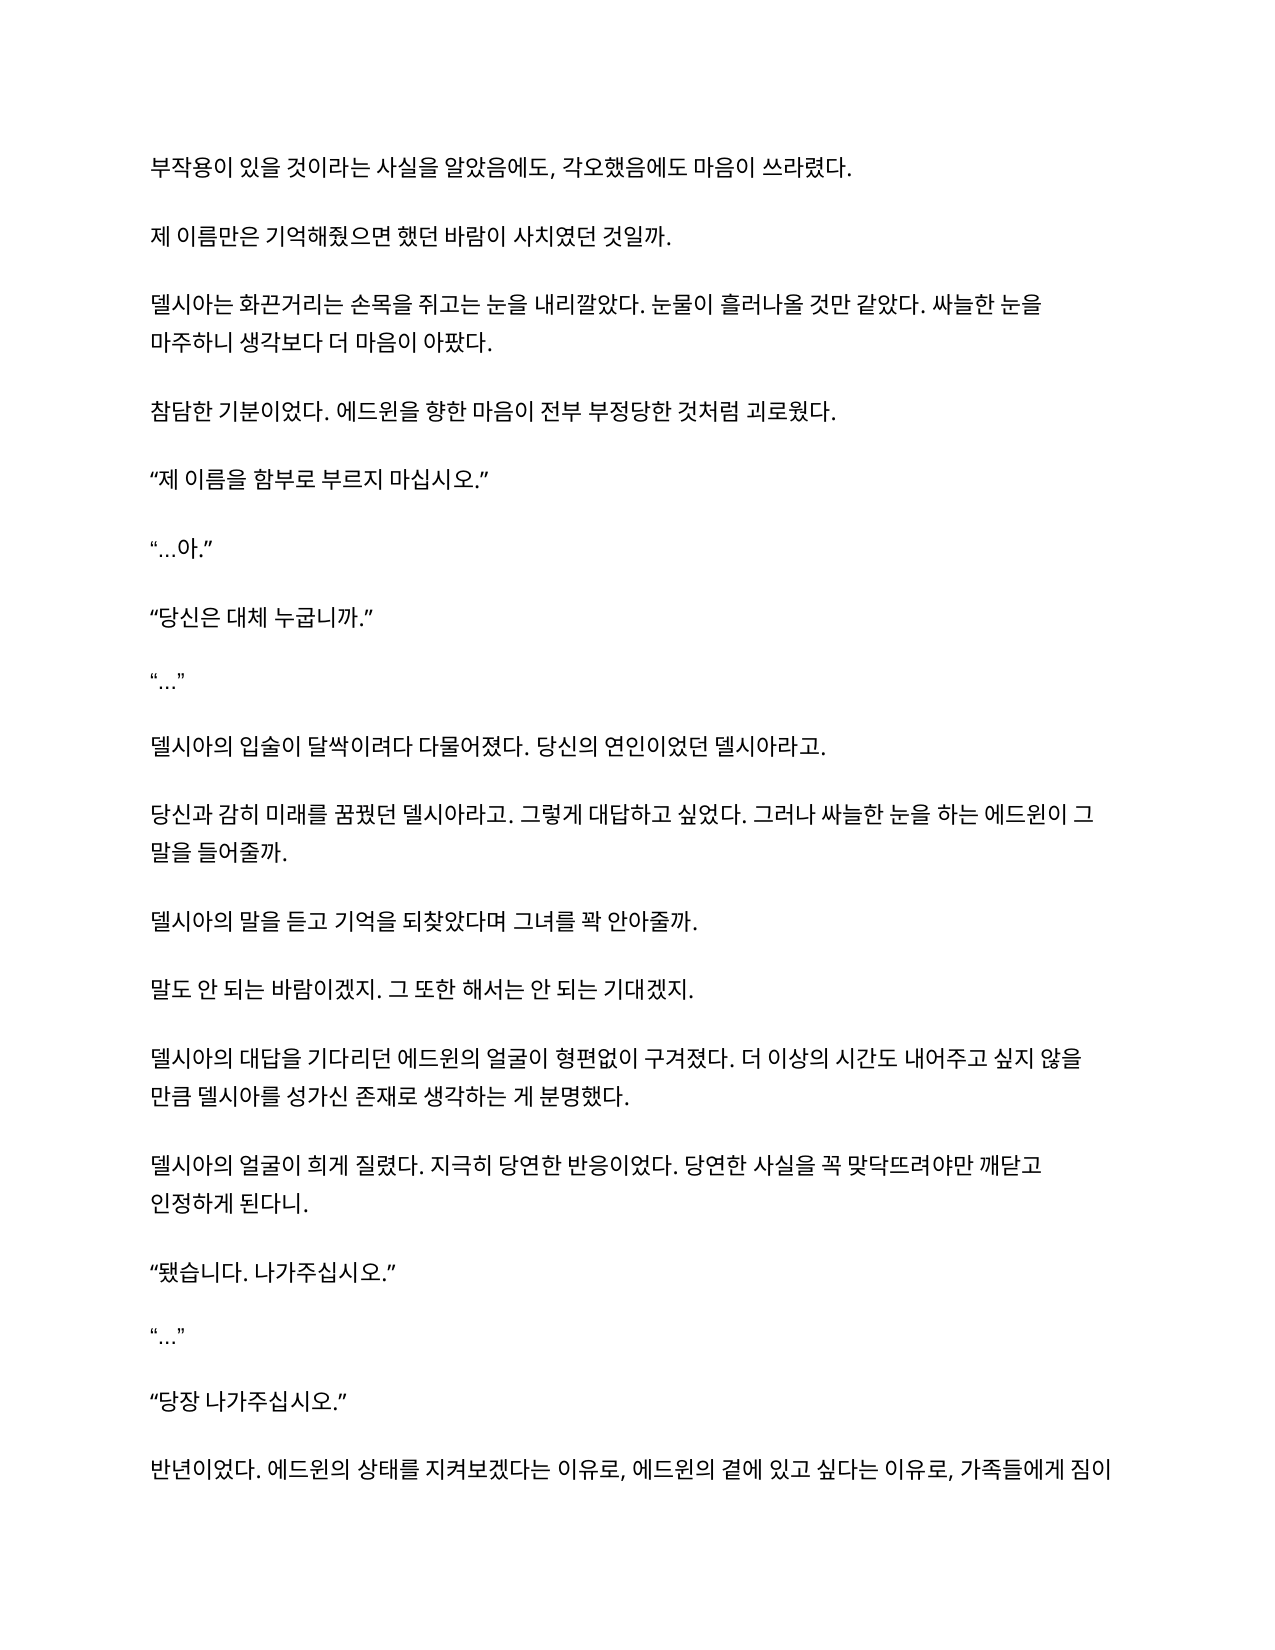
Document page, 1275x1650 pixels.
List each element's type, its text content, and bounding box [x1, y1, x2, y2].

text “...” [150, 1323, 1125, 1349]
text “제 이름을 함부로 부르지 마십시오.” [150, 462, 1125, 496]
text 델시아의 입술이 달싹이려다 다물어졌다. 당신의 연인이었던 델시아라고. [150, 728, 1125, 762]
text 말도 안 되는 바람이겠지. 그 또한 해서는 안 되는 기대겠지. [150, 972, 1125, 1006]
text “...아.” [150, 531, 1125, 564]
text “됐습니다. 나가주십시오.” [150, 1254, 1125, 1288]
text 델시아의 말을 듣고 기억을 되찾았다며 그녀를 꽉 안아줄까. [150, 904, 1125, 937]
text “...” [150, 668, 1125, 694]
text 당신과 감히 미래를 꿈꿨던 델시아라고. 그렇게 대답하고 싶었다. 그러나 싸늘한 눈을 하는 에드윈이 그 말을 들어줄까. [150, 797, 1125, 868]
text 참담한 기분이었다. 에드윈을 향한 마음이 전부 부정당한 것처럼 괴로웠다. [150, 394, 1125, 427]
text 제 이름만은 기억해줬으면 했던 바람이 사치였던 것일까. [150, 218, 1125, 252]
text 델시아의 얼굴이 희게 질렸다. 지극히 당연한 반응이었다. 당연한 사실을 꼭 맞닥뜨려야만 깨닫고 인정하게 된다니. [150, 1148, 1125, 1219]
text 델시아는 화끈거리는 손목을 쥐고는 눈을 내리깔았다. 눈물이 흘러나올 것만 같았다. 싸늘한 눈을 마주하니 생각보다 더 마음이 아팠다. [150, 287, 1125, 359]
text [150, 1452, 1125, 1485]
text 부작용이 있을 것이라는 사실을 알았음에도, 각오했음에도 마음이 쓰라렸다. [150, 150, 1125, 183]
text “당장 나가주십시오.” [150, 1383, 1125, 1417]
text “당신은 대체 누굽니까.” [150, 599, 1125, 633]
text 델시아의 대답을 기다리던 에드윈의 얼굴이 형편없이 구겨졌다. 더 이상의 시간도 내어주고 싶지 않을 만큼 델시아를 성가신 존재로 생각하는 게 분명했다. [150, 1041, 1125, 1112]
